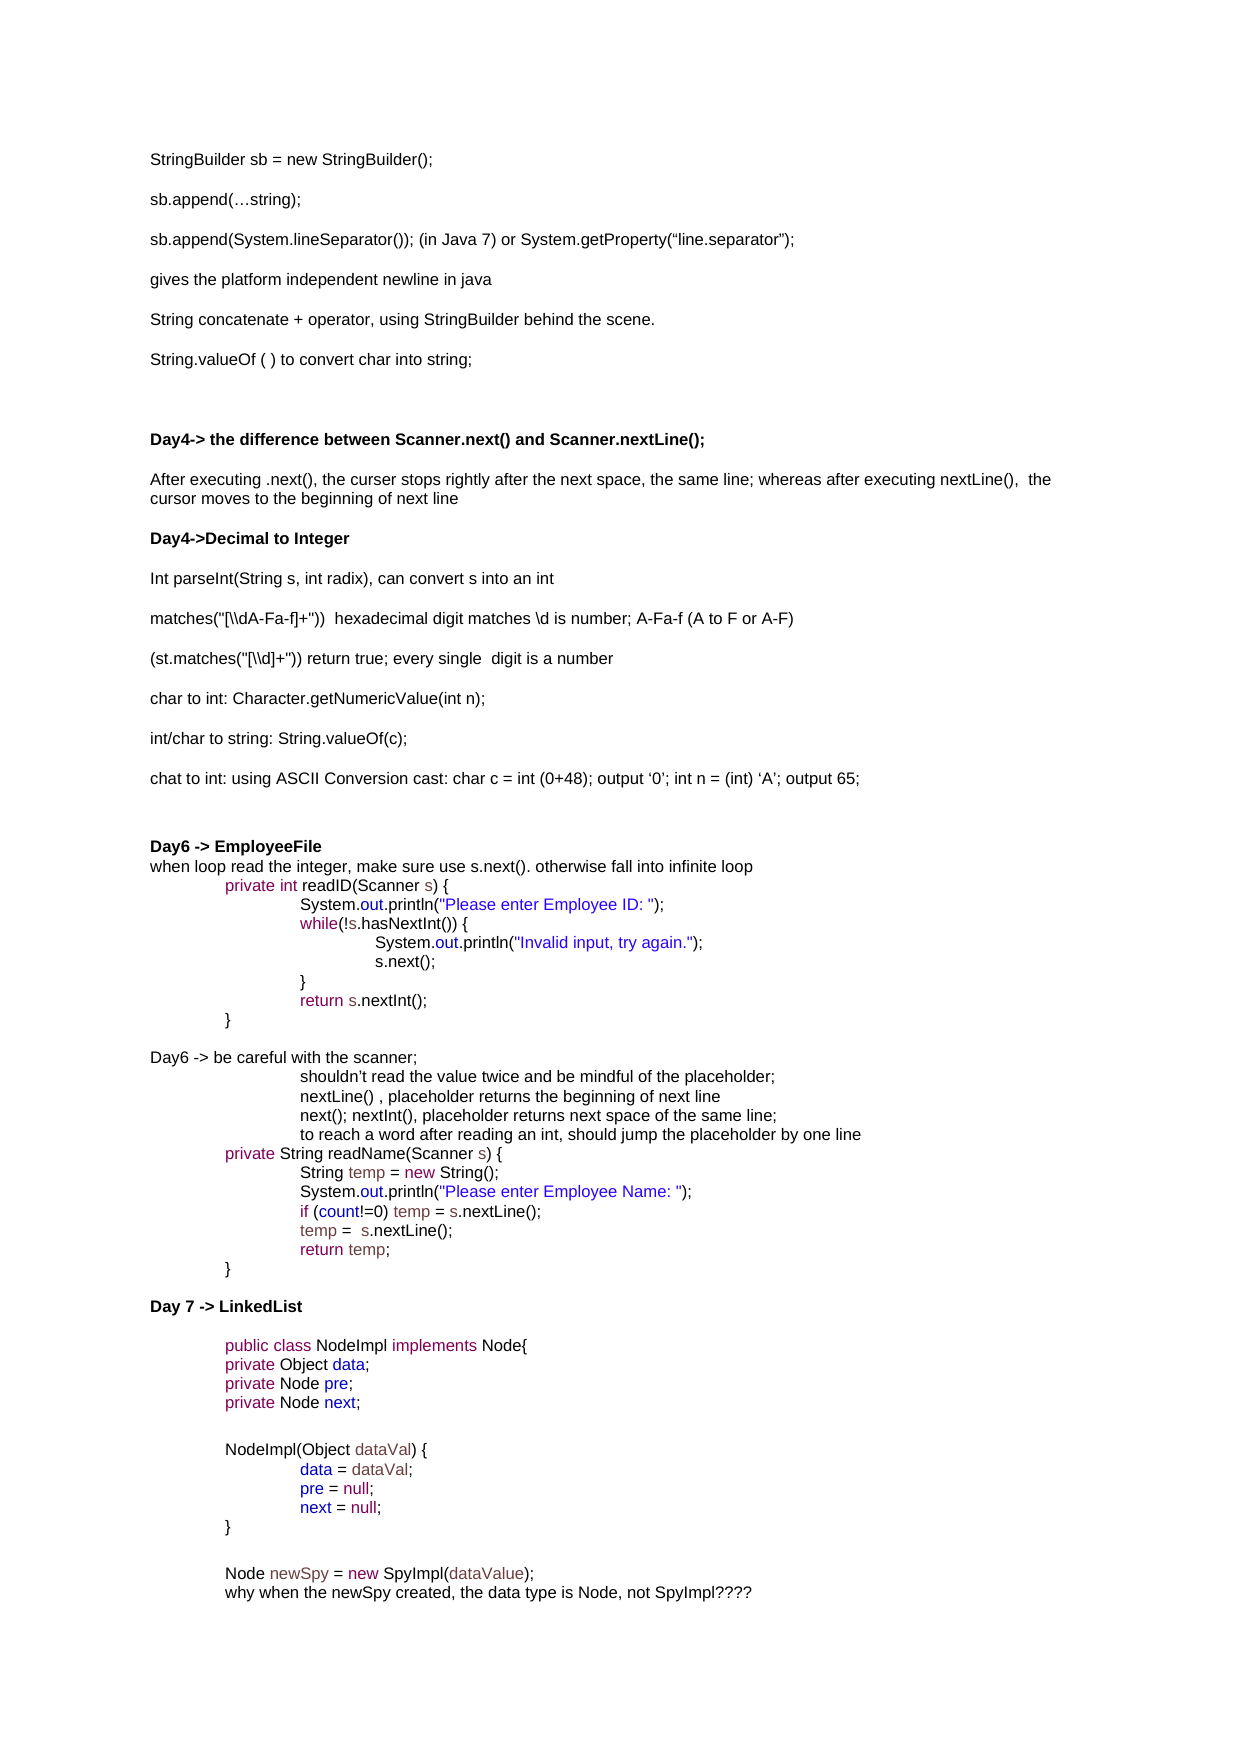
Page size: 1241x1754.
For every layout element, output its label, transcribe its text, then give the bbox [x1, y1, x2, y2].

text shouldn’t read the value twice and be mindful of the placeholder; [150, 1067, 1090, 1086]
text why when the newSpy created, the data type is Node, not SpyImpl???? [150, 1583, 1090, 1602]
text data = dataVal; [150, 1459, 1090, 1478]
text sb.append(…string); [150, 190, 1090, 209]
text Day4->Decimal to Integer [150, 529, 1090, 548]
text return temp; [150, 1240, 1090, 1259]
text next = null; [150, 1498, 1090, 1517]
text } [150, 971, 1090, 991]
text Node newSpy = new SpyImpl(dataValue); [150, 1564, 1090, 1583]
text String temp = new String(); [150, 1163, 1090, 1182]
text Day6 -> be careful with the scanner; [150, 1048, 1090, 1067]
text private int readID(Scanner s) { [150, 876, 1090, 895]
text return s.nextInt(); [150, 991, 1090, 1010]
text while(!s.hasNextInt()) { [150, 914, 1090, 933]
text private Object data; [150, 1355, 1090, 1374]
text (st.matches("[\\d]+")) return true; every single digit is a number [150, 649, 1090, 668]
text Day4-> the difference between Scanner.next() and Scanner.nextLine(); [150, 430, 1090, 449]
text char to int: Character.getNumericValue(int n); [150, 689, 1090, 708]
text } [150, 1517, 1090, 1536]
text gives the platform independent newline in java [150, 270, 1090, 289]
text int/char to string: String.valueOf(c); [150, 729, 1090, 748]
text String concatenate + operator, using StringBuilder behind the scene. [150, 310, 1090, 329]
text String.valueOf ( ) to convert char into string; [150, 350, 1090, 369]
text s.next(); [150, 952, 1090, 971]
text nextLine() , placeholder returns the beginning of next line [150, 1086, 1090, 1106]
text private Node pre; [150, 1374, 1090, 1393]
text System.out.println("Please enter Employee ID: "); [150, 895, 1090, 914]
text private Node next; [150, 1393, 1090, 1412]
text Day 7 -> LinkedList [150, 1297, 1090, 1316]
text After executing .next(), the curser stops rightly after the next space, the same line; whereas after executing nextLine(), the cursor moves to the beginning of next line [150, 470, 1090, 508]
text Day6 -> EmployeeFile [150, 837, 1090, 856]
text } [150, 1259, 1090, 1278]
text StringBuilder sb = new StringBuilder(); [150, 150, 1090, 169]
text public class NodeImpl implements Node{ [150, 1336, 1090, 1355]
text if (count!=0) temp = s.nextLine(); [150, 1201, 1090, 1221]
text to reach a word after reading an int, should jump the placeholder by one line [150, 1125, 1090, 1144]
text System.out.println("Invalid input, try again."); [150, 933, 1090, 952]
text } [150, 1010, 1090, 1029]
text chat to int: using ASCII Conversion cast: char c = int (0+48); output ‘0’; int n = (int) ‘A’; output 65; [150, 769, 1090, 788]
text NodeImpl(Object dataVal) { [150, 1440, 1090, 1459]
text private String readName(Scanner s) { [150, 1144, 1090, 1163]
text when loop read the integer, make sure use s.next(). otherwise fall into infinite loop [150, 856, 1090, 876]
text temp = s.nextLine(); [150, 1221, 1090, 1240]
text matches("[\\dA-Fa-f]+")) hexadecimal digit matches \d is number; A-Fa-f (A to F or A-F) [150, 609, 1090, 628]
text System.out.println("Please enter Employee Name: "); [150, 1182, 1090, 1201]
text Int parseInt(String s, int radix), can convert s into an int [150, 569, 1090, 588]
text next(); nextInt(), placeholder returns next space of the same line; [150, 1106, 1090, 1125]
text sb.append(System.lineSeparator()); (in Java 7) or System.getProperty(“line.separator”); [150, 230, 1090, 249]
text pre = null; [150, 1478, 1090, 1498]
